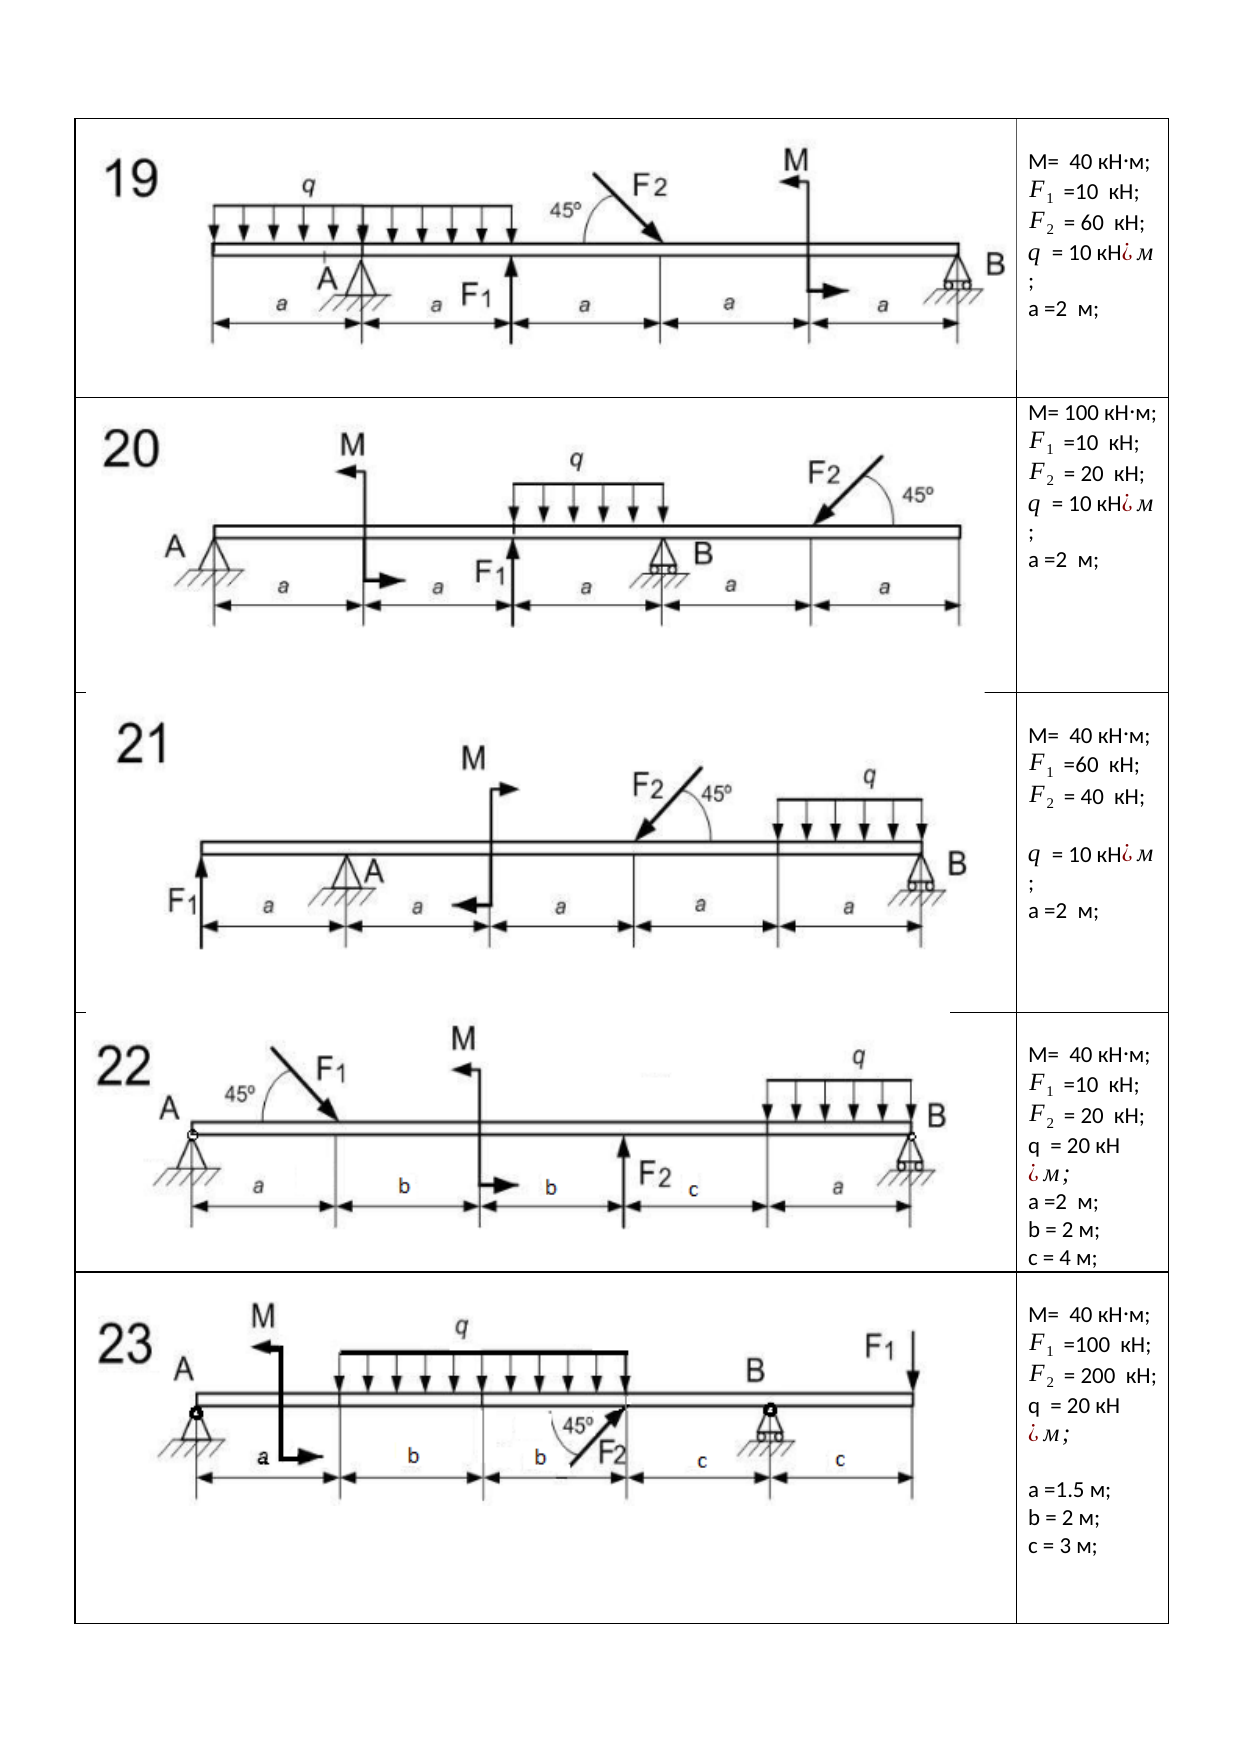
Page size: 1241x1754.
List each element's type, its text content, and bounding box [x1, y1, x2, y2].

table_cell [76, 398, 1016, 692]
table_cell M= 40 кНм; =10 кН; = 60 кН; = 10 кН; a =2 м; [1017, 119, 1168, 397]
table_cell M= 100 кНм; =10 кН; = 20 кН; = 10 кН; a =2 м; [1017, 398, 1168, 692]
table_cell M= 40 кНм; =10 кН; = 20 кН; q = 20 кН a =2 м; b = 2 м; c = 4 м; [1017, 1013, 1168, 1271]
table_cell [76, 1273, 1016, 1623]
picture [86, 398, 999, 664]
table_cell [76, 1013, 1016, 1271]
picture [86, 692, 985, 984]
table_cell M= 40 кНм; =60 кН; = 40 кН; = 10 кН; a =2 м; [1017, 693, 1168, 1012]
picture [86, 119, 1017, 370]
picture [86, 1300, 928, 1506]
picture [86, 1012, 950, 1245]
table_cell [76, 693, 1016, 1012]
table_cell [76, 119, 1016, 397]
table_cell M= 40 кНм; =100 кН; = 200 кН; q = 20 кН a =1.5 м; b = 2 м; c = 3 м; [1017, 1273, 1168, 1623]
